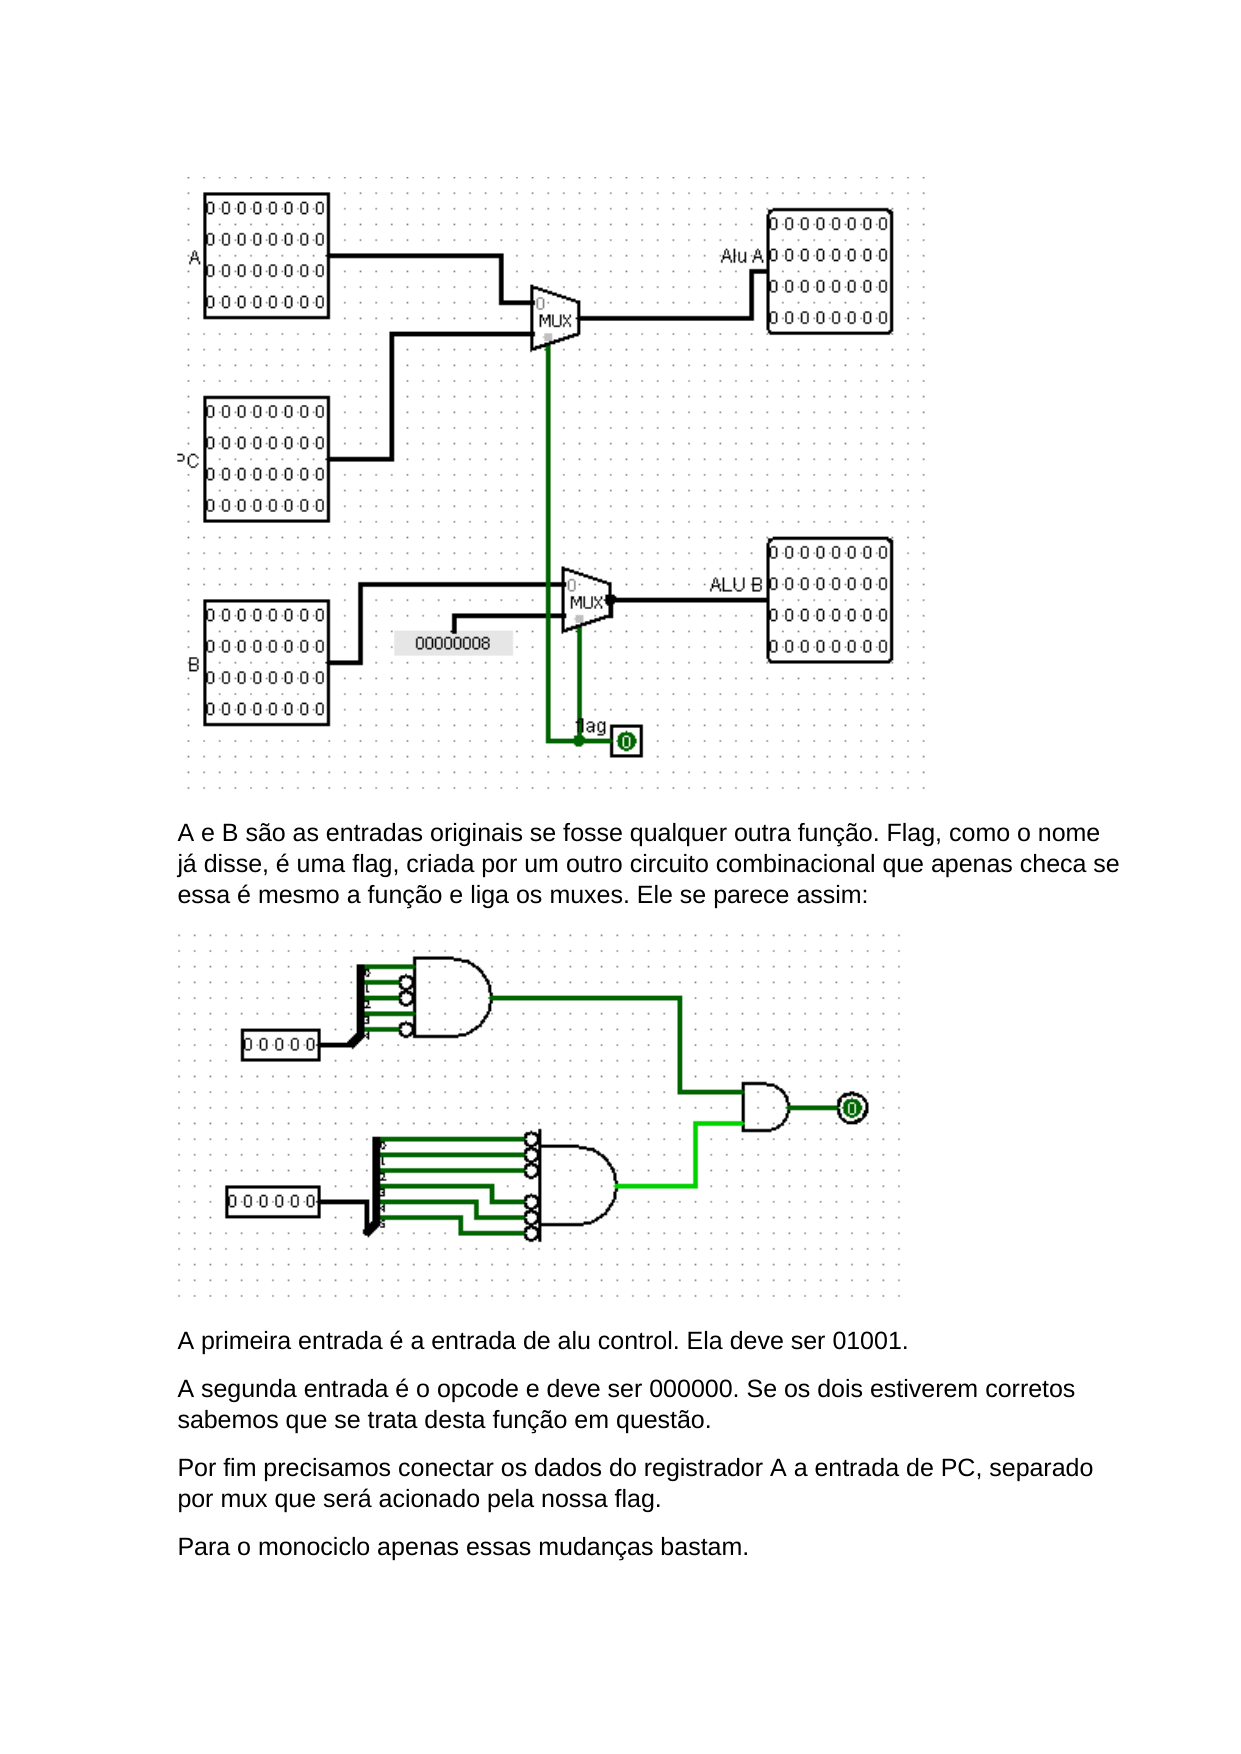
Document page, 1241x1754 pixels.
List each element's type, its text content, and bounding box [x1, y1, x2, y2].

picture [177, 177, 931, 800]
text Por fim precisamos conectar os dados do registrador A a entrada de PC, separado por mux que será acionado pela nossa flag. [177, 1453, 1122, 1513]
text A primeira entrada é a entrada de alu control. Ela deve ser 01001. [177, 1326, 1122, 1355]
text A e B são as entradas originais se fosse qualquer outra função. Flag, como o nome já disse, é uma flag, criada por um outro circuito combinacional que apenas checa se essa é mesmo a função e liga os muxes. Ele se parece assim: [177, 818, 1122, 909]
text Para o monociclo apenas essas mudanças bastam. [177, 1532, 1122, 1560]
picture [177, 927, 910, 1308]
text A segunda entrada é o opcode e deve ser 000000. Se os dois estiverem corretos sabemos que se trata desta função em questão. [177, 1374, 1122, 1434]
